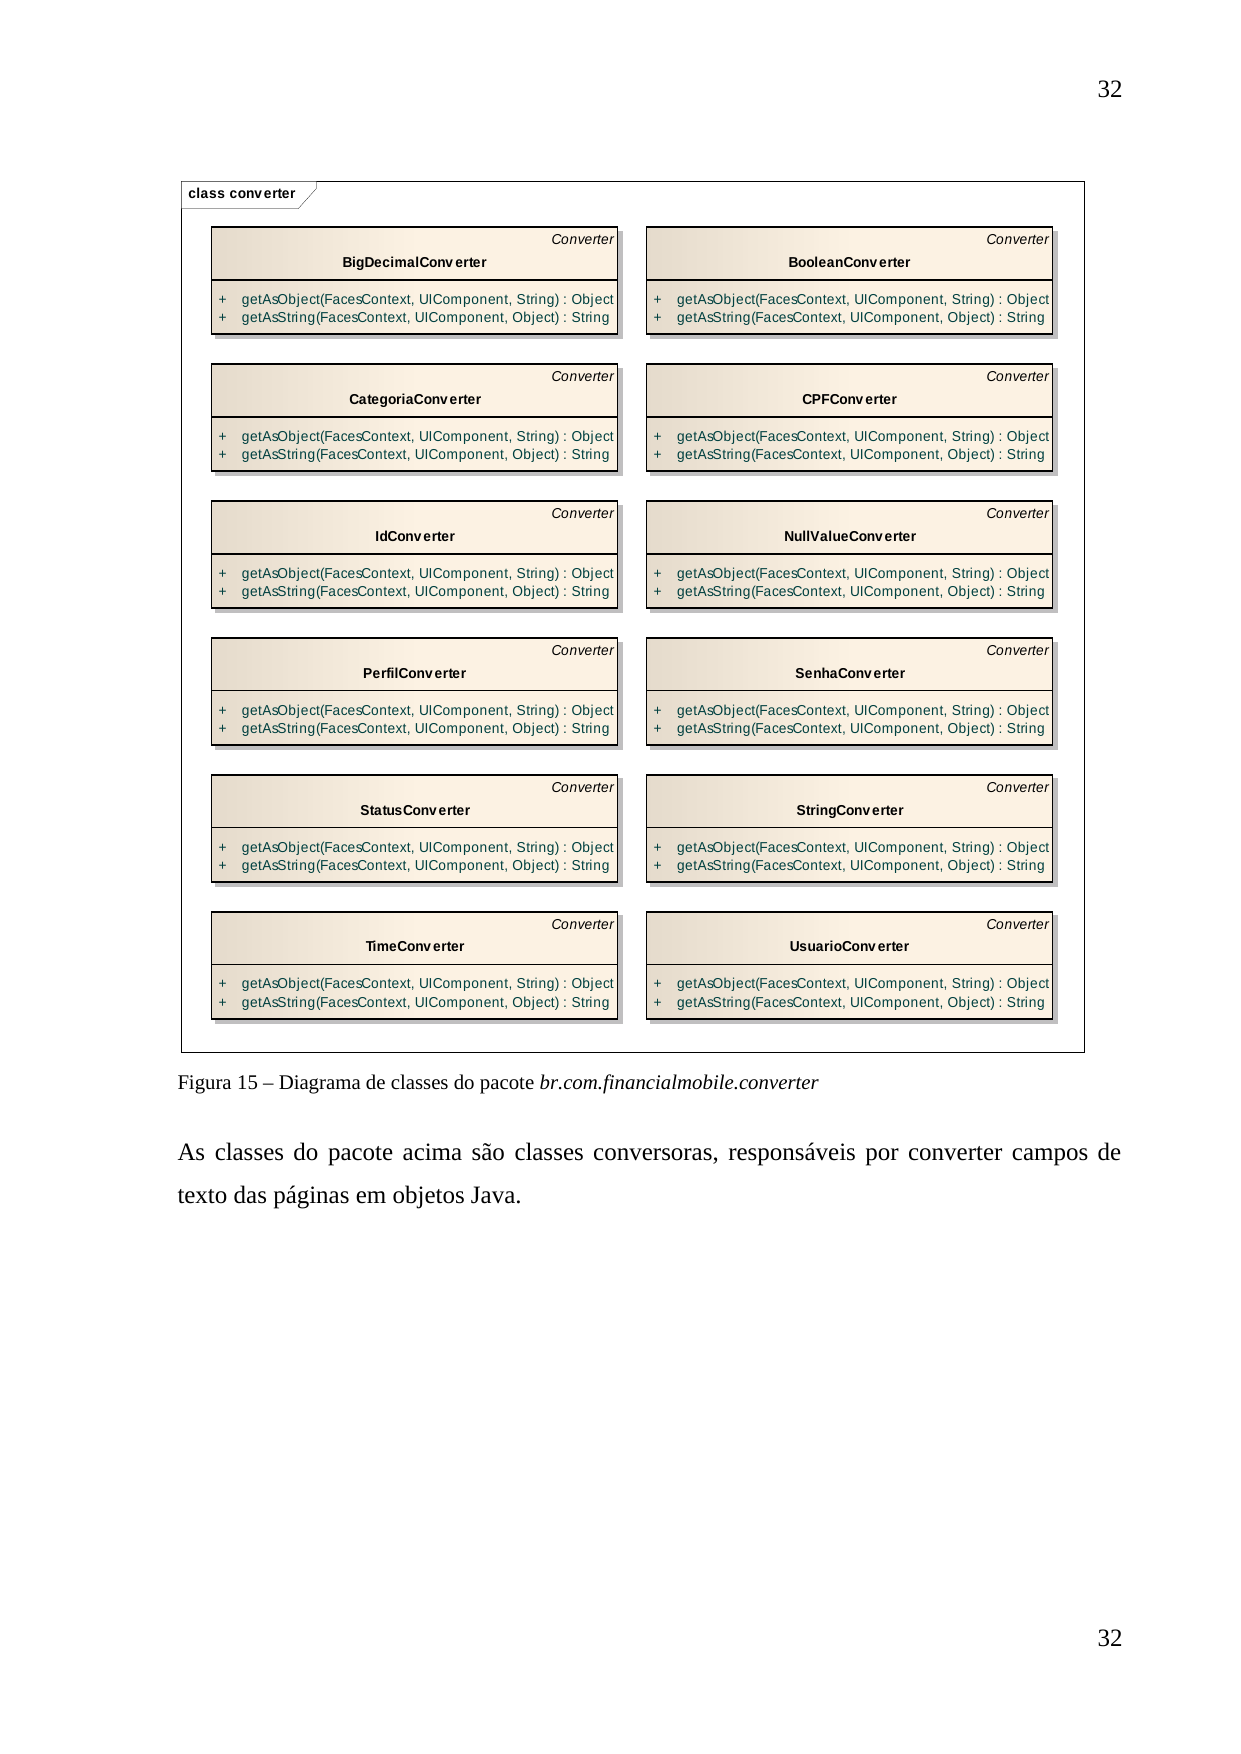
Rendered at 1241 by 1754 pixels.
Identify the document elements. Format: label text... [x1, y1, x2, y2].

text Figura 15 – Diagrama de classes do pacote br.com.financialmobile.converter [177, 1070, 1122, 1094]
text As classes do pacote acima são classes conversoras, responsáveis por converter campos de texto das páginas em objetos Java. [177, 1137, 1122, 1209]
